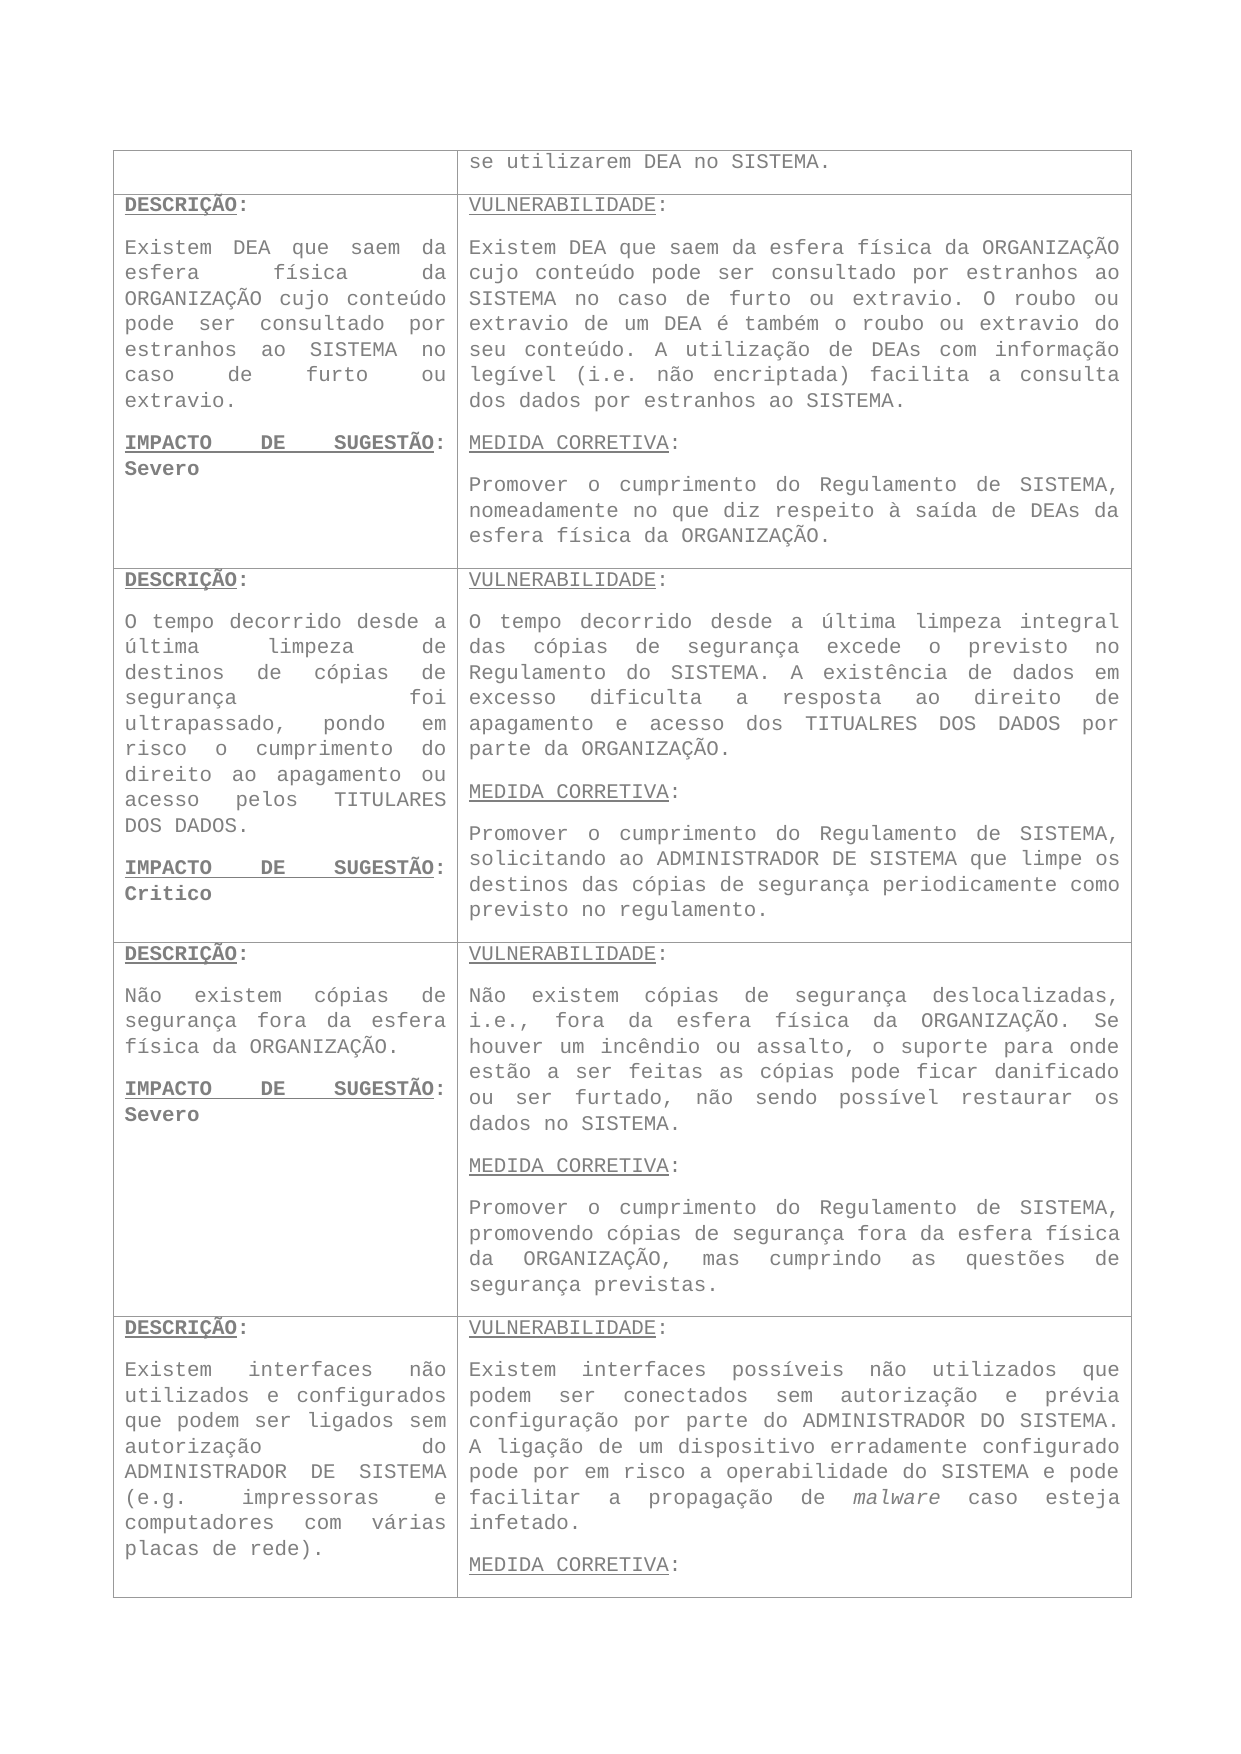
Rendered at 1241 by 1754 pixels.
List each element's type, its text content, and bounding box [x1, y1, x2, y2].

table_cell DESCRIÇÃO: Não existem cópias de segurança fora da esfera física da ORGANIZAÇÃO. IMPACTO DE SUGESTÃO: Severo [114, 943, 457, 1316]
table_cell VULNERABILIDADE: Existem DEA que saem da esfera física da ORGANIZAÇÃO cujo conteúdo pode ser consultado por estranhos ao SISTEMA no caso de furto ou extravio. O roubo ou extravio de um DEA é também o roubo ou extravio do seu conteúdo. A utilização de DEAs com informação legível (i.e. não encriptada) facilita a consulta dos dados por estranhos ao SISTEMA. MEDIDA CORRETIVA: Promover o cumprimento do Regulamento de SISTEMA, nomeadamente no que diz respeito à saída de DEAs da esfera física da ORGANIZAÇÃO. [458, 195, 1131, 568]
table_cell VULNERABILIDADE: O tempo decorrido desde a última limpeza integral das cópias de segurança excede o previsto no Regulamento do SISTEMA. A existência de dados em excesso dificulta a resposta ao direito de apagamento e acesso dos TITUALRES DOS DADOS por parte da ORGANIZAÇÃO. MEDIDA CORRETIVA: Promover o cumprimento do Regulamento de SISTEMA, solicitando ao ADMINISTRADOR DE SISTEMA que limpe os destinos das cópias de segurança periodicamente como previsto no regulamento. [458, 569, 1131, 942]
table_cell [458, 1317, 1131, 1597]
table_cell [114, 151, 457, 193]
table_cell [114, 1317, 457, 1597]
table_cell DESCRIÇÃO: Existem DEA que saem da esfera física da ORGANIZAÇÃO cujo conteúdo pode ser consultado por estranhos ao SISTEMA no caso de furto ou extravio. IMPACTO DE SUGESTÃO: Severo [114, 195, 457, 568]
table_cell VULNERABILIDADE: Não existem cópias de segurança deslocalizadas, i.e., fora da esfera física da ORGANIZAÇÃO. Se houver um incêndio ou assalto, o suporte para onde estão a ser feitas as cópias pode ficar danificado ou ser furtado, não sendo possível restaurar os dados no SISTEMA. MEDIDA CORRETIVA: Promover o cumprimento do Regulamento de SISTEMA, promovendo cópias de segurança fora da esfera física da ORGANIZAÇÃO, mas cumprindo as questões de segurança previstas. [458, 943, 1131, 1316]
table_cell DESCRIÇÃO: O tempo decorrido desde a última limpeza de destinos de cópias de segurança foi ultrapassado, pondo em risco o cumprimento do direito ao apagamento ou acesso pelos TITULARES DOS DADOS. IMPACTO DE SUGESTÃO: Critico [114, 569, 457, 942]
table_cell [458, 151, 1131, 193]
